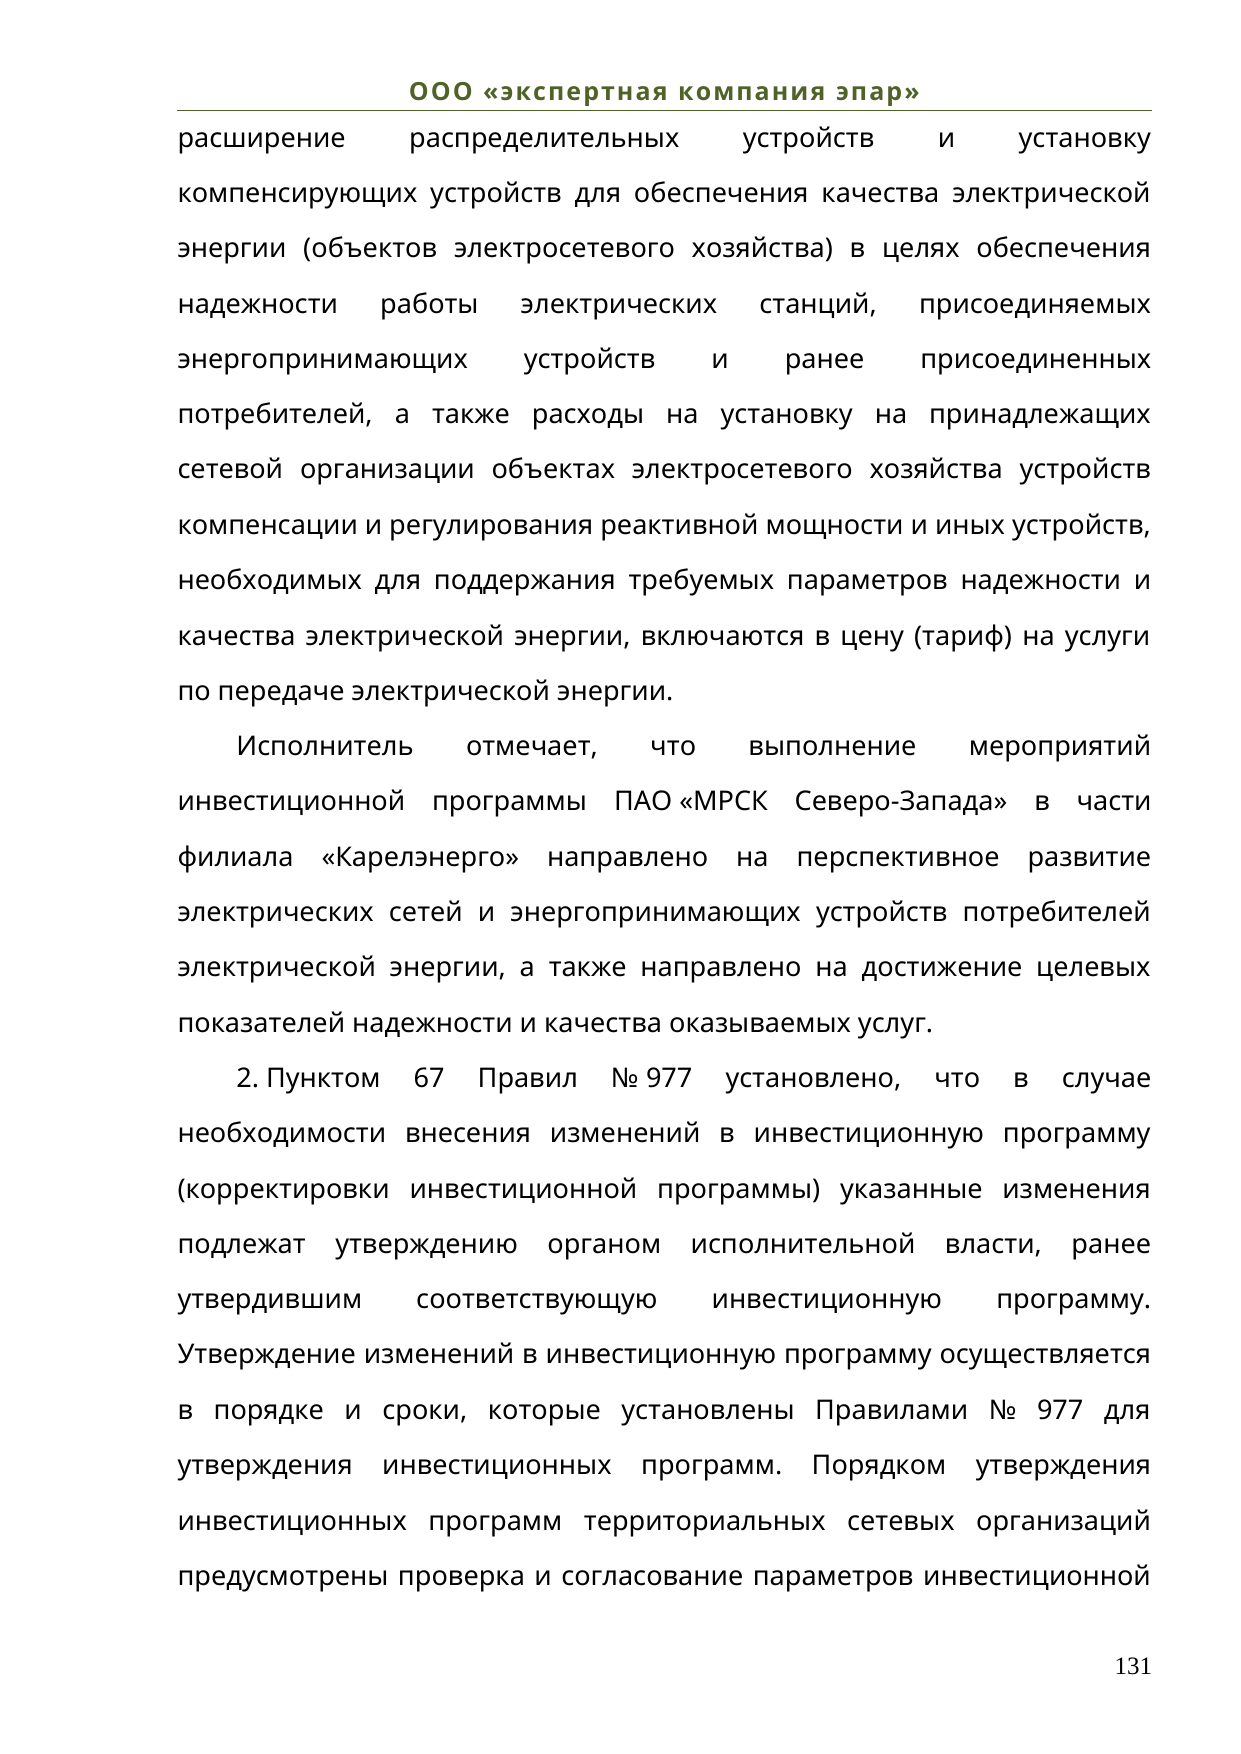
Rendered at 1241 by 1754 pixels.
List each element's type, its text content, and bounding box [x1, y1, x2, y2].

text Исполнитель отмечает, что выполнение мероприятий инвестиционной программы ПАО «МРСК Северо-Запада» в части филиала «Карелэнерго» направлено на перспективное развитие электрических сетей и энергопринимающих устройств потребителей электрической энергии, а также направлено на достижение целевых показателей надежности и качества оказываемых услуг. [177, 727, 1152, 1040]
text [177, 118, 1152, 708]
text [177, 1058, 1152, 1593]
